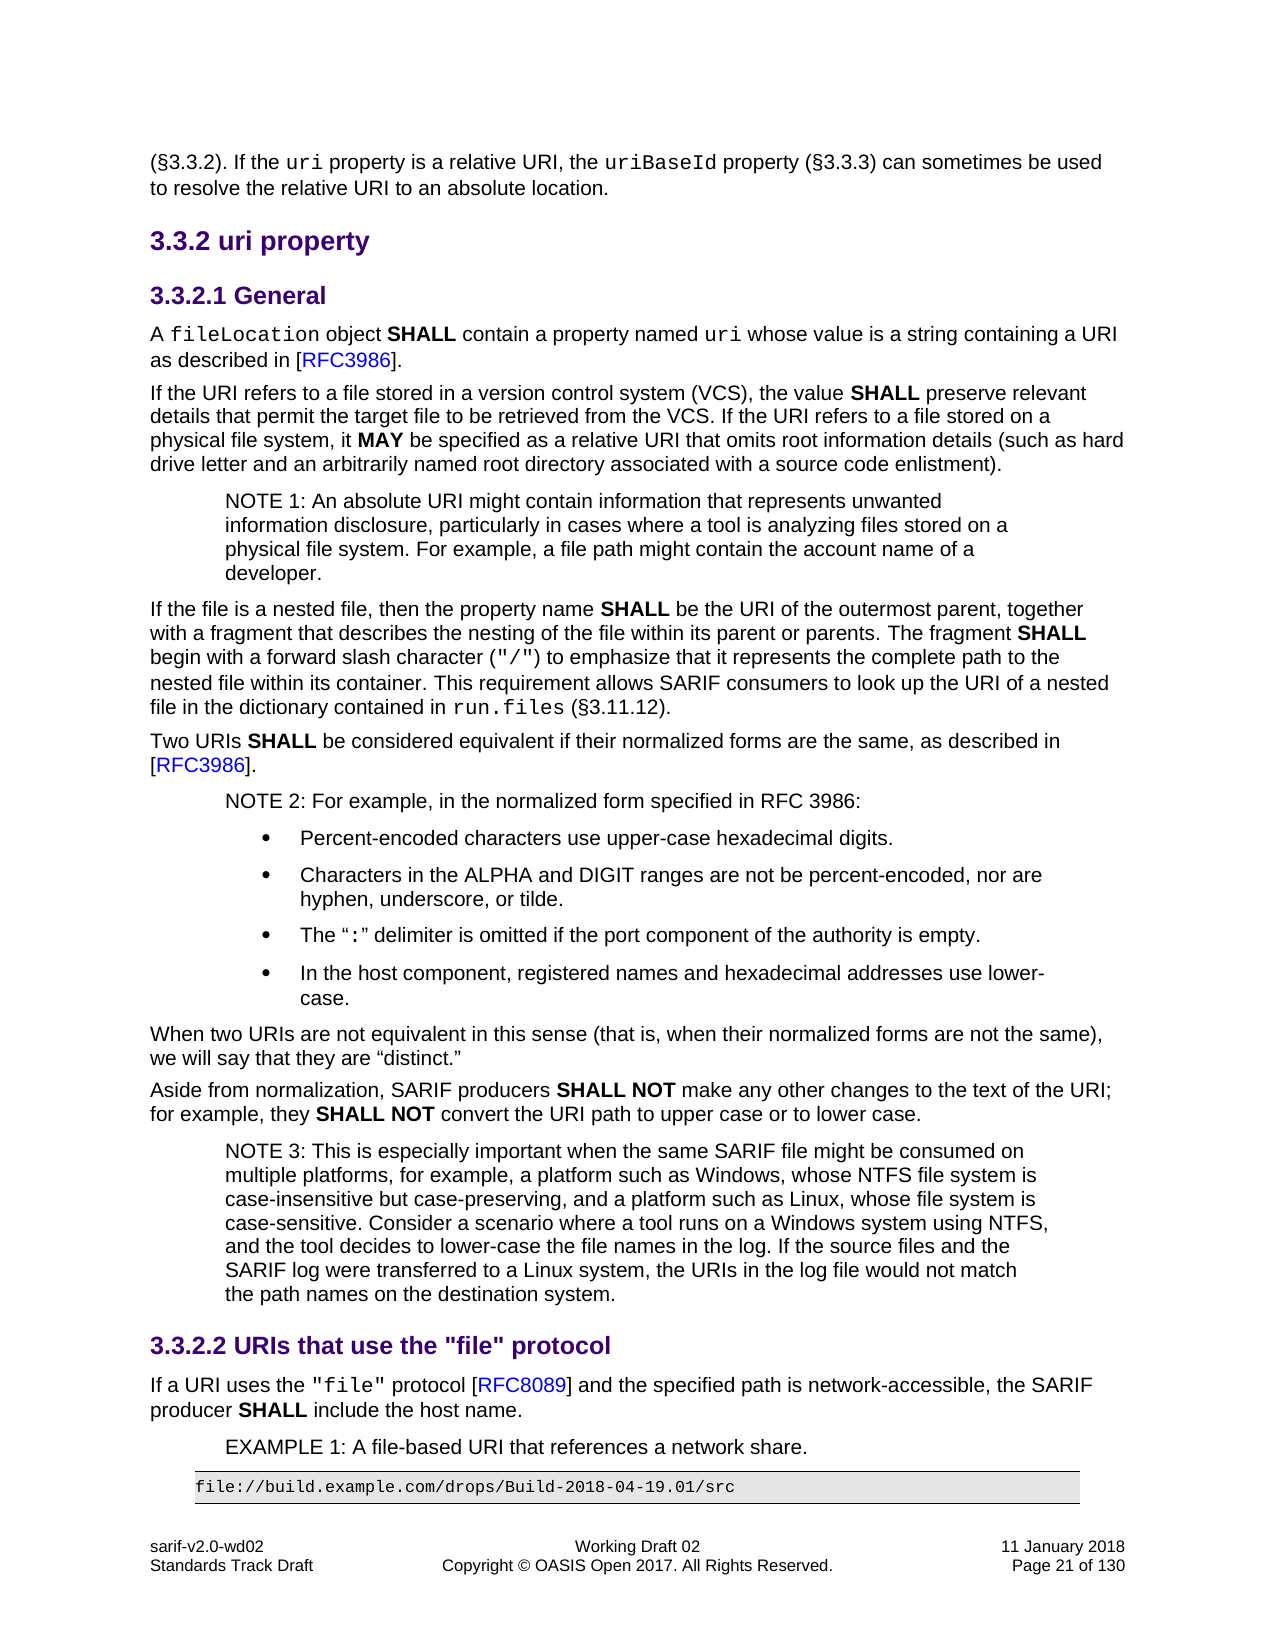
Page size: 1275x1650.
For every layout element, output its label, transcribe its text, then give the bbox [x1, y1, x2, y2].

subtitle URIs that use the "file" protocol [150, 1331, 1125, 1360]
text NOTE 2: For example, in the normalized form specified in RFC 3986: [225, 789, 1050, 813]
text NOTE 3: This is especially important when the same SARIF file might be consumed on multiple platforms, for example, a platform such as Windows, whose NTFS file system is case-insensitive but case-preserving, and a platform such as Linux, whose file system is case-sensitive. Consider a scenario where a tool runs on a Windows system using NTFS, and the tool decides to lower-case the file names in the log. If the source files and the SARIF log were transferred to a Linux system, the URIs in the log file would not match the path names on the destination system. [225, 1138, 1050, 1306]
list Characters in the ALPHA and DIGIT ranges are not be percent-encoded, nor are hyphen, underscore, or tilde. [262, 862, 1050, 910]
subtitle General [150, 281, 1125, 310]
subtitle uri property [150, 225, 1125, 256]
list In the host component, registered names and hexadecimal addresses use lower-case. [262, 961, 1050, 1009]
text A fileLocation object SHALL contain a property named uri whose value is a string containing a URI as described in [RFC3986]. [150, 322, 1125, 372]
list The “:” delimiter is omitted if the port component of the authority is empty. [262, 923, 1050, 949]
text Aside from normalization, SARIF producers SHALL NOT make any other changes to the text of the URI; for example, they SHALL NOT convert the URI path to upper case or to lower case. [150, 1078, 1125, 1126]
text If a URI uses the "file" protocol [RFC8089] and the specified path is network-accessible, the SARIF producer SHALL include the host name. [150, 1372, 1125, 1422]
text NOTE 1: An absolute URI might contain information that represents unwanted information disclosure, particularly in cases where a tool is analyzing files stored on a physical file system. For example, a file path might contain the account name of a developer. [225, 489, 1050, 584]
text When two URIs are not equivalent in this sense (that is, when their normalized forms are not the same), we will say that they are “distinct.” [150, 1022, 1125, 1070]
text EXAMPLE 1: A file-based URI that references a network share. [225, 1435, 1050, 1459]
text If the URI refers to a file stored in a version control system (VCS), the value SHALL preserve relevant details that permit the target file to be retrieved from the VCS. If the URI refers to a file stored on a physical file system, it MAY be specified as a relative URI that omits root information details (such as hard drive letter and an arbitrarily named root directory associated with a source code enlistment). [150, 380, 1125, 476]
text Two URIs SHALL be considered equivalent if their normalized forms are the same, as described in [RFC3986]. [150, 729, 1125, 777]
text file://build.example.com/drops/Build-2018-04-19.01/src [195, 1472, 1080, 1503]
list Percent-encoded characters use upper-case hexadecimal digits. [262, 826, 1050, 850]
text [150, 150, 1125, 200]
text If the file is a nested file, then the property name SHALL be the URI of the outermost parent, together with a fragment that describes the nesting of the file within its parent or parents. The fragment SHALL begin with a forward slash character ("/") to emphasize that it represents the complete path to the nested file within its container. This requirement allows SARIF consumers to look up the URI of a nested file in the dictionary contained in run.files (§3.11.12). [150, 597, 1125, 721]
